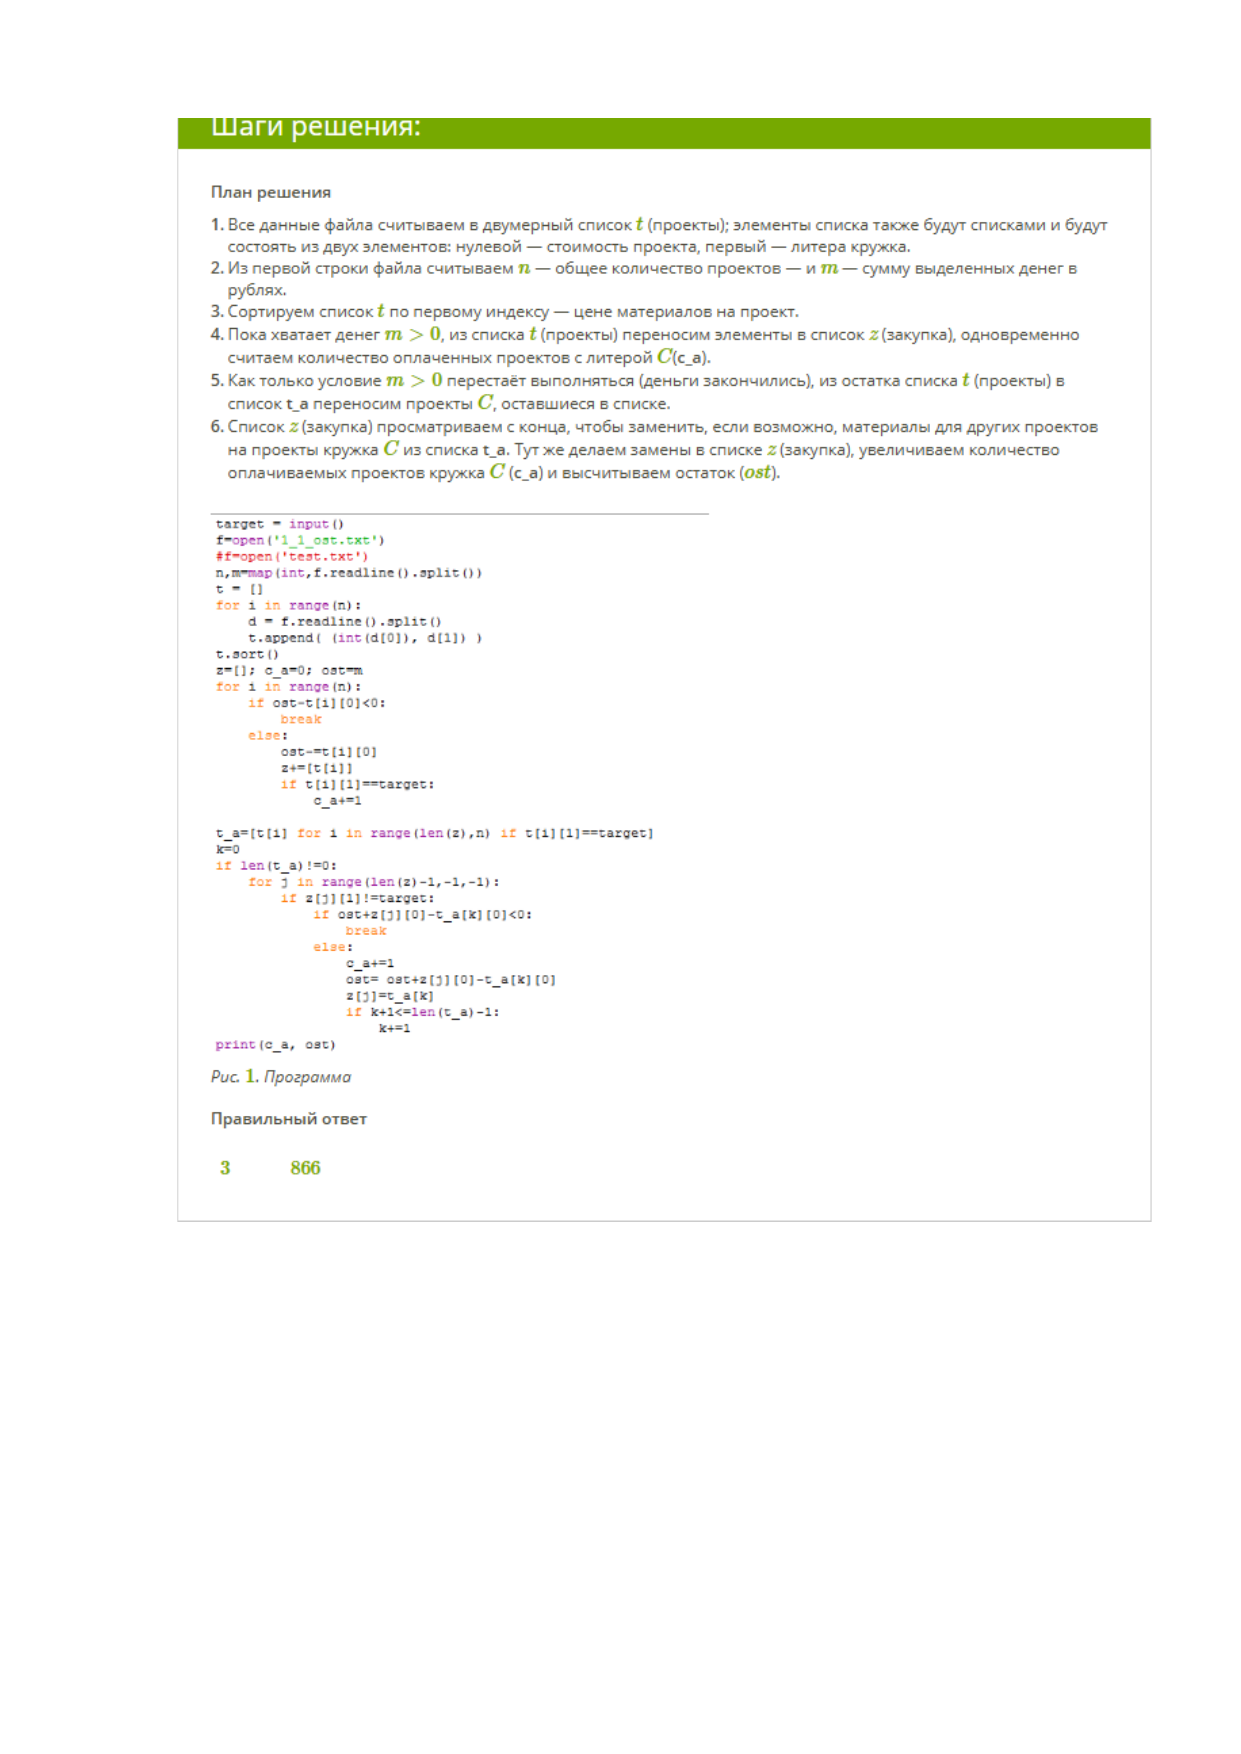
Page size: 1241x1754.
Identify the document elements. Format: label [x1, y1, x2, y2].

picture [177, 118, 1152, 1222]
